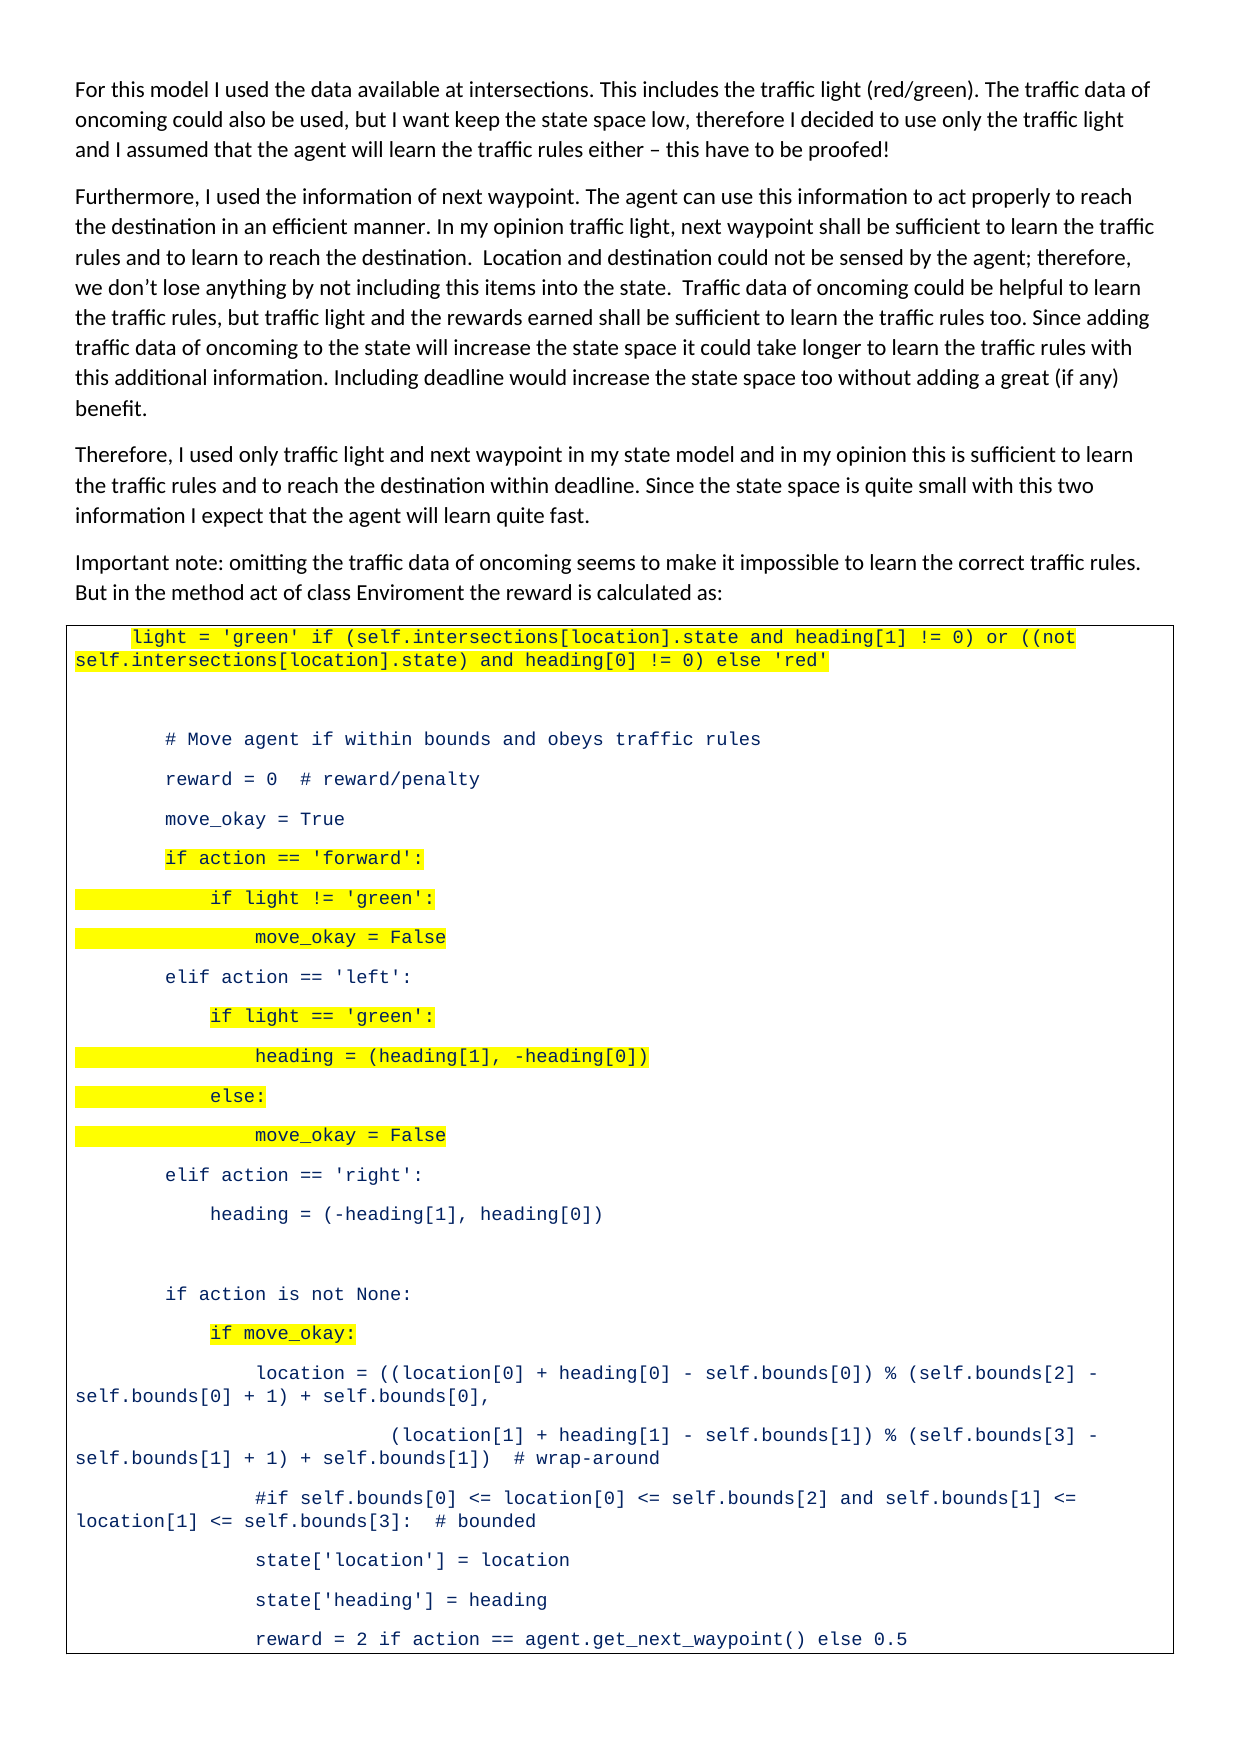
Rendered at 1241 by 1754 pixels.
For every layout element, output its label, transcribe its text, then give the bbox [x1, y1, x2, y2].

text # Move agent if within bounds and obeys traffic rules [67, 727, 1173, 751]
text reward = 2 if action == agent.get_next_waypoint() else 0.5 [67, 1627, 1173, 1653]
text if action == 'forward': [67, 846, 1173, 870]
text move_okay = True [67, 806, 1173, 831]
text if light == 'green': [67, 1004, 1173, 1028]
text (location[1] + heading[1] - self.bounds[1]) % (self.bounds[3] - self.bounds[1] + 1) + self.bounds[1]) # wrap-around [67, 1423, 1173, 1470]
text Important note: omitting the traffic data of oncoming seems to make it impossible to learn the correct traffic rules. But in the method act of class Enviroment the reward is calculated as: [75, 548, 1165, 606]
text if action is not None: [67, 1281, 1173, 1306]
text For this model I used the data available at intersections. This includes the traffic light (red/green). The traffic data of oncoming could also be used, but I want keep the state space low, therefore I decided to use only the traffic light and I assumed that the agent will learn the traffic rules either – this have to be proofed! [75, 75, 1165, 163]
text location = ((location[0] + heading[0] - self.bounds[0]) % (self.bounds[2] - self.bounds[0] + 1) + self.bounds[0], [67, 1360, 1173, 1408]
text state['heading'] = heading [67, 1587, 1173, 1612]
text heading = (-heading[1], heading[0]) [67, 1202, 1173, 1226]
text move_okay = False [67, 1123, 1173, 1147]
text if move_okay: [67, 1321, 1173, 1345]
text Furthermore, I used the information of next waypoint. The agent can use this information to act properly to reach the destination in an efficient manner. In my opinion traffic light, next waypoint shall be sufficient to learn the traffic rules and to learn to reach the destination. Location and destination could not be sensed by the agent; therefore, we don’t lose anything by not including this items into the state. Traffic data of oncoming could be helpful to learn the traffic rules, but traffic light and the rewards earned shall be sufficient to learn the traffic rules too. Since adding traffic data of oncoming to the state will increase the state space it could take longer to learn the traffic rules with this additional information. Including deadline would increase the state space too without adding a great (if any) benefit. [75, 182, 1165, 422]
text else: [67, 1083, 1173, 1108]
text light = 'green' if (self.intersections[location].state and heading[1] != 0) or ((not self.intersections[location].state) and heading[0] != 0) else 'red' [67, 626, 1173, 672]
text elif action == 'left': [67, 964, 1173, 989]
text elif action == 'right': [67, 1162, 1173, 1187]
text if light != 'green': [67, 885, 1173, 910]
text reward = 0 # reward/penalty [67, 767, 1173, 791]
text heading = (heading[1], -heading[0]) [67, 1044, 1173, 1068]
text move_okay = False [67, 925, 1173, 949]
text state['location'] = location [67, 1548, 1173, 1572]
text #if self.bounds[0] <= location[0] <= self.bounds[2] and self.bounds[1] <= location[1] <= self.bounds[3]: # bounded [67, 1485, 1173, 1533]
text Therefore, I used only traffic light and next waypoint in my state model and in my opinion this is sufficient to learn the traffic rules and to reach the destination within deadline. Since the state space is quite small with this two information I expect that the agent will learn quite fast. [75, 441, 1165, 529]
